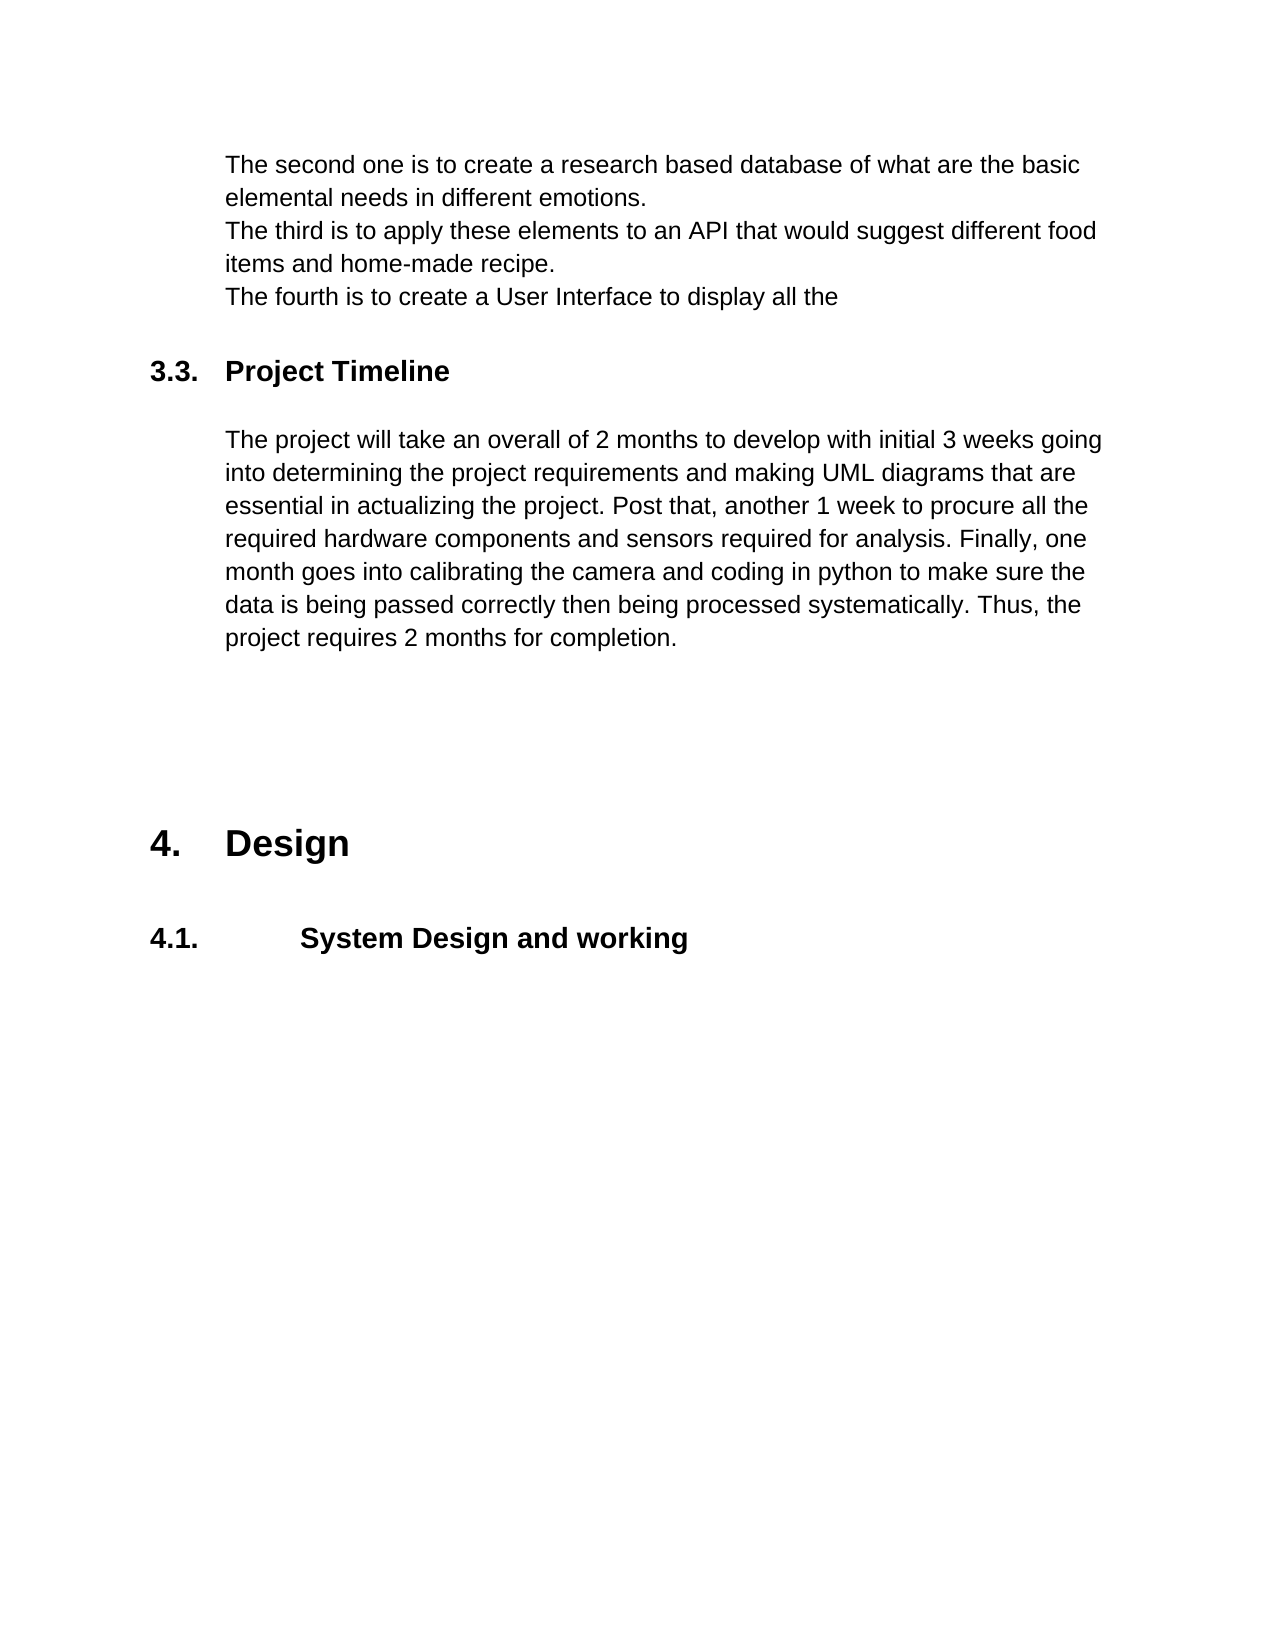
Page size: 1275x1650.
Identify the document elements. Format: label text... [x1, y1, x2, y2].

text The fourth is to create a User Interface to display all the [225, 282, 1125, 311]
text The project will take an overall of 2 months to develop with initial 3 weeks going into determining the project requirements and making UML diagrams that are essential in actualizing the project. Post that, another 1 week to procure all the required hardware components and sensors required for analysis. Finally, one month goes into calibrating the camera and coding in python to make sure the data is being passed correctly then being processed systematically. Thus, the project requires 2 months for completion. [225, 425, 1125, 652]
text The second one is to create a research based database of what are the basic elemental needs in different emotions. [225, 150, 1125, 212]
text The third is to apply these elements to an API that would suggest different food items and home-made recipe. [225, 216, 1125, 278]
text 3.3. Project Timeline [150, 354, 1125, 387]
text 4. Design [150, 822, 1125, 865]
text 4.1. System Design and working [150, 921, 1125, 954]
